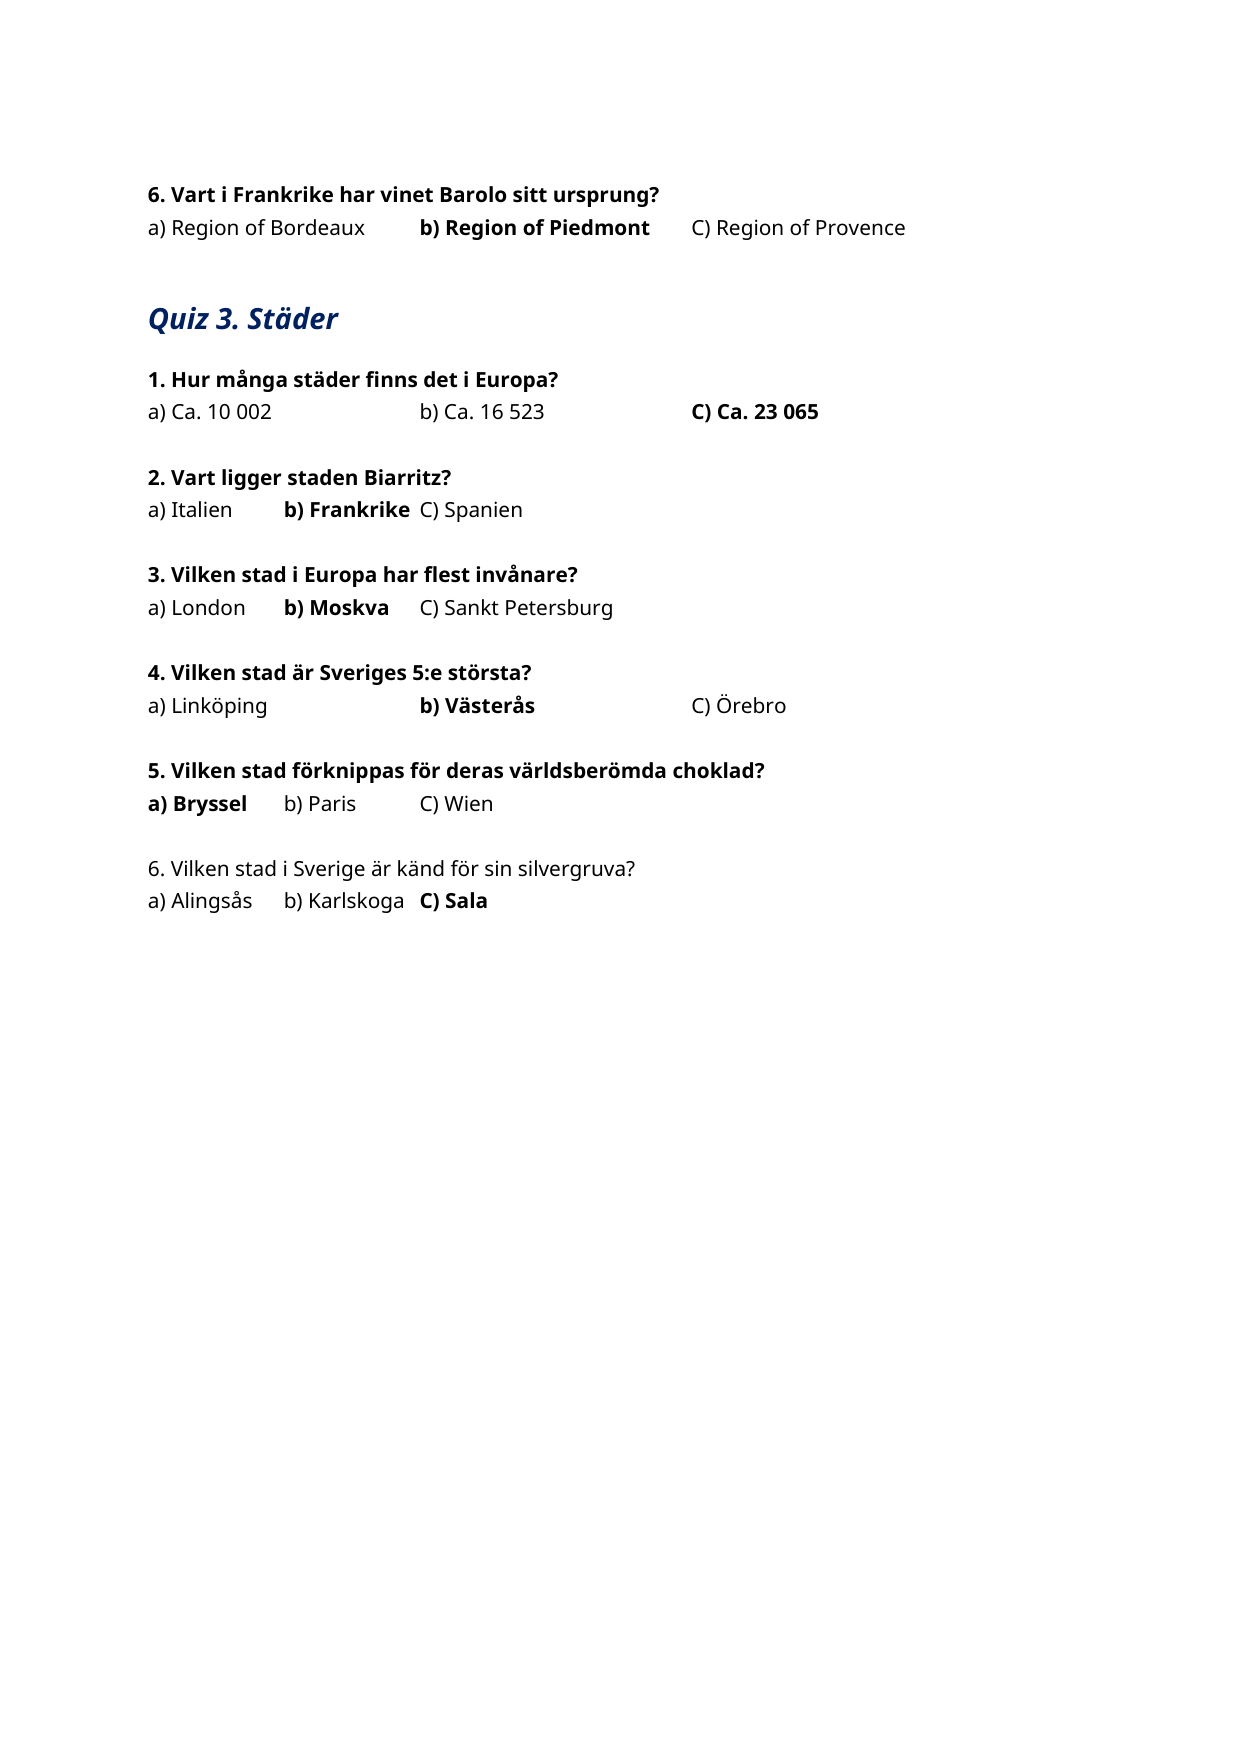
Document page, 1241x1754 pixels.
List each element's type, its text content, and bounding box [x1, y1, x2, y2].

text Quiz 3. Städer [148, 298, 1093, 338]
text 1. Hur många städer finns det i Europa? a) Ca. 10 002 b) Ca. 16 523 C) Ca. 23 065 2. Vart ligger staden Biarritz? a) Italien b) Frankrike C) Spanien 3. Vilken stad i Europa har flest invånare? a) London b) Moskva C) Sankt Petersburg 4. Vilken stad är Sveriges 5:e största? a) Linköping b) Västerås C) Örebro 5. Vilken stad förknippas för deras världsberömda choklad? a) Bryssel b) Paris C) Wien 6. Vilken stad i Sverige är känd för sin silvergruva? a) Alingsås b) Karlskoga C) Sala [148, 365, 1093, 915]
